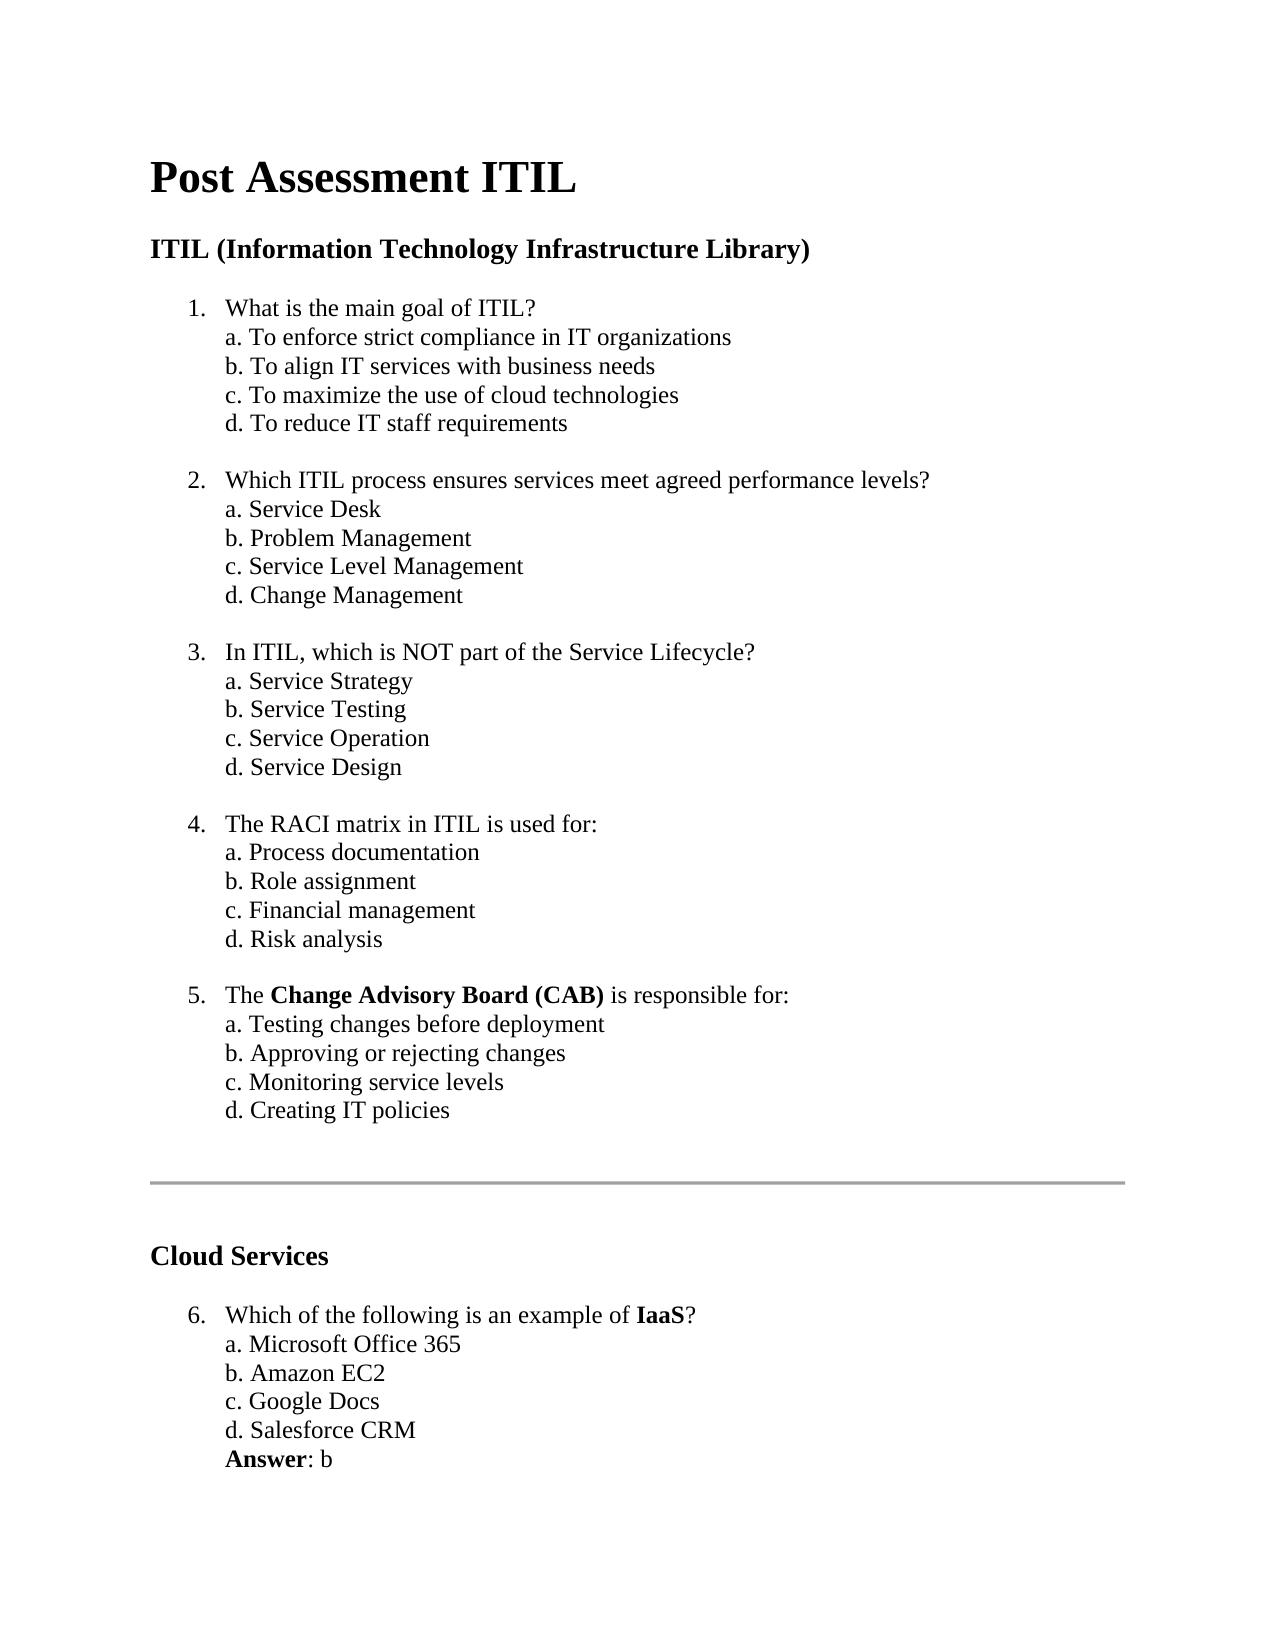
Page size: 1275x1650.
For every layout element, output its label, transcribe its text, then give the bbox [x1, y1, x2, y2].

text Cloud Services [150, 1239, 1125, 1271]
list Which ITIL process ensures services meet agreed performance levels? a. Service Desk b. Problem Management c. Service Level Management d. Change Management [187, 465, 1125, 637]
text Post Assessment ITIL [150, 150, 1125, 203]
list What is the main goal of ITIL? a. To enforce strict compliance in IT organizations b. To align IT services with business needs c. To maximize the use of cloud technologies d. To reduce IT staff requirements [187, 293, 1125, 465]
list In ITIL, which is NOT part of the Service Lifecycle? a. Service Strategy b. Service Testing c. Service Operation d. Service Design [187, 637, 1125, 809]
list Which of the following is an example of IaaS? a. Microsoft Office 365 b. Amazon EC2 c. Google Docs d. Salesforce CRM Answer: b [187, 1300, 1125, 1473]
list The RACI matrix in ITIL is used for: a. Process documentation b. Role assignment c. Financial management d. Risk analysis [187, 809, 1125, 981]
text ITIL (Information Technology Infrastructure Library) [150, 232, 1125, 264]
list The Change Advisory Board (CAB) is responsible for: a. Testing changes before deployment b. Approving or rejecting changes c. Monitoring service levels d. Creating IT policies [187, 981, 1125, 1152]
